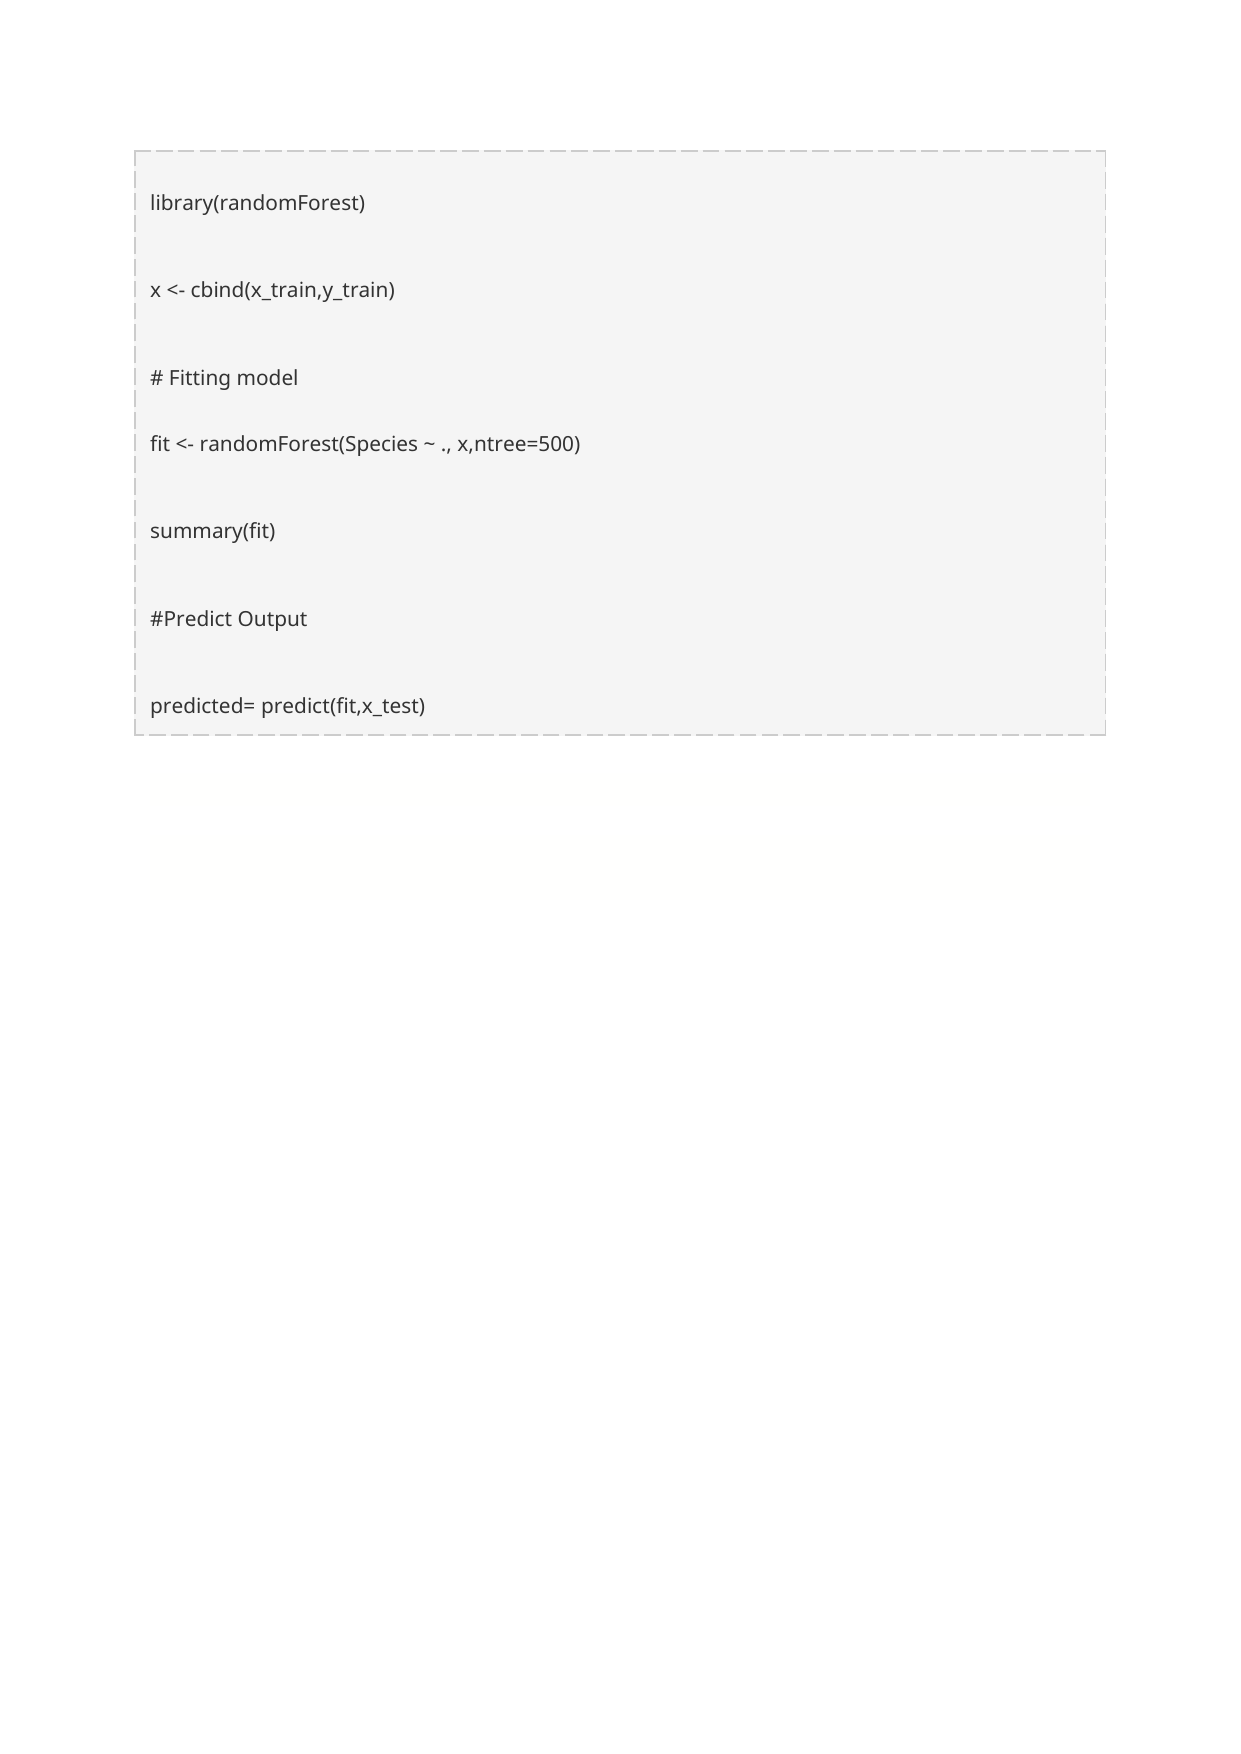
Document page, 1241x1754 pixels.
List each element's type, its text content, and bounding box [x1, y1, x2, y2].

text #Predict Output [134, 566, 1106, 632]
text x <- cbind(x_train,y_train) [134, 237, 1106, 304]
text # Fitting model [134, 325, 1106, 391]
text summary(fit) [134, 478, 1106, 544]
text library(randomForest) [134, 150, 1106, 216]
text fit <- randomForest(Species ~ ., x,ntree=500) [134, 412, 1106, 457]
text predicted= predict(fit,x_test) [134, 653, 1106, 736]
